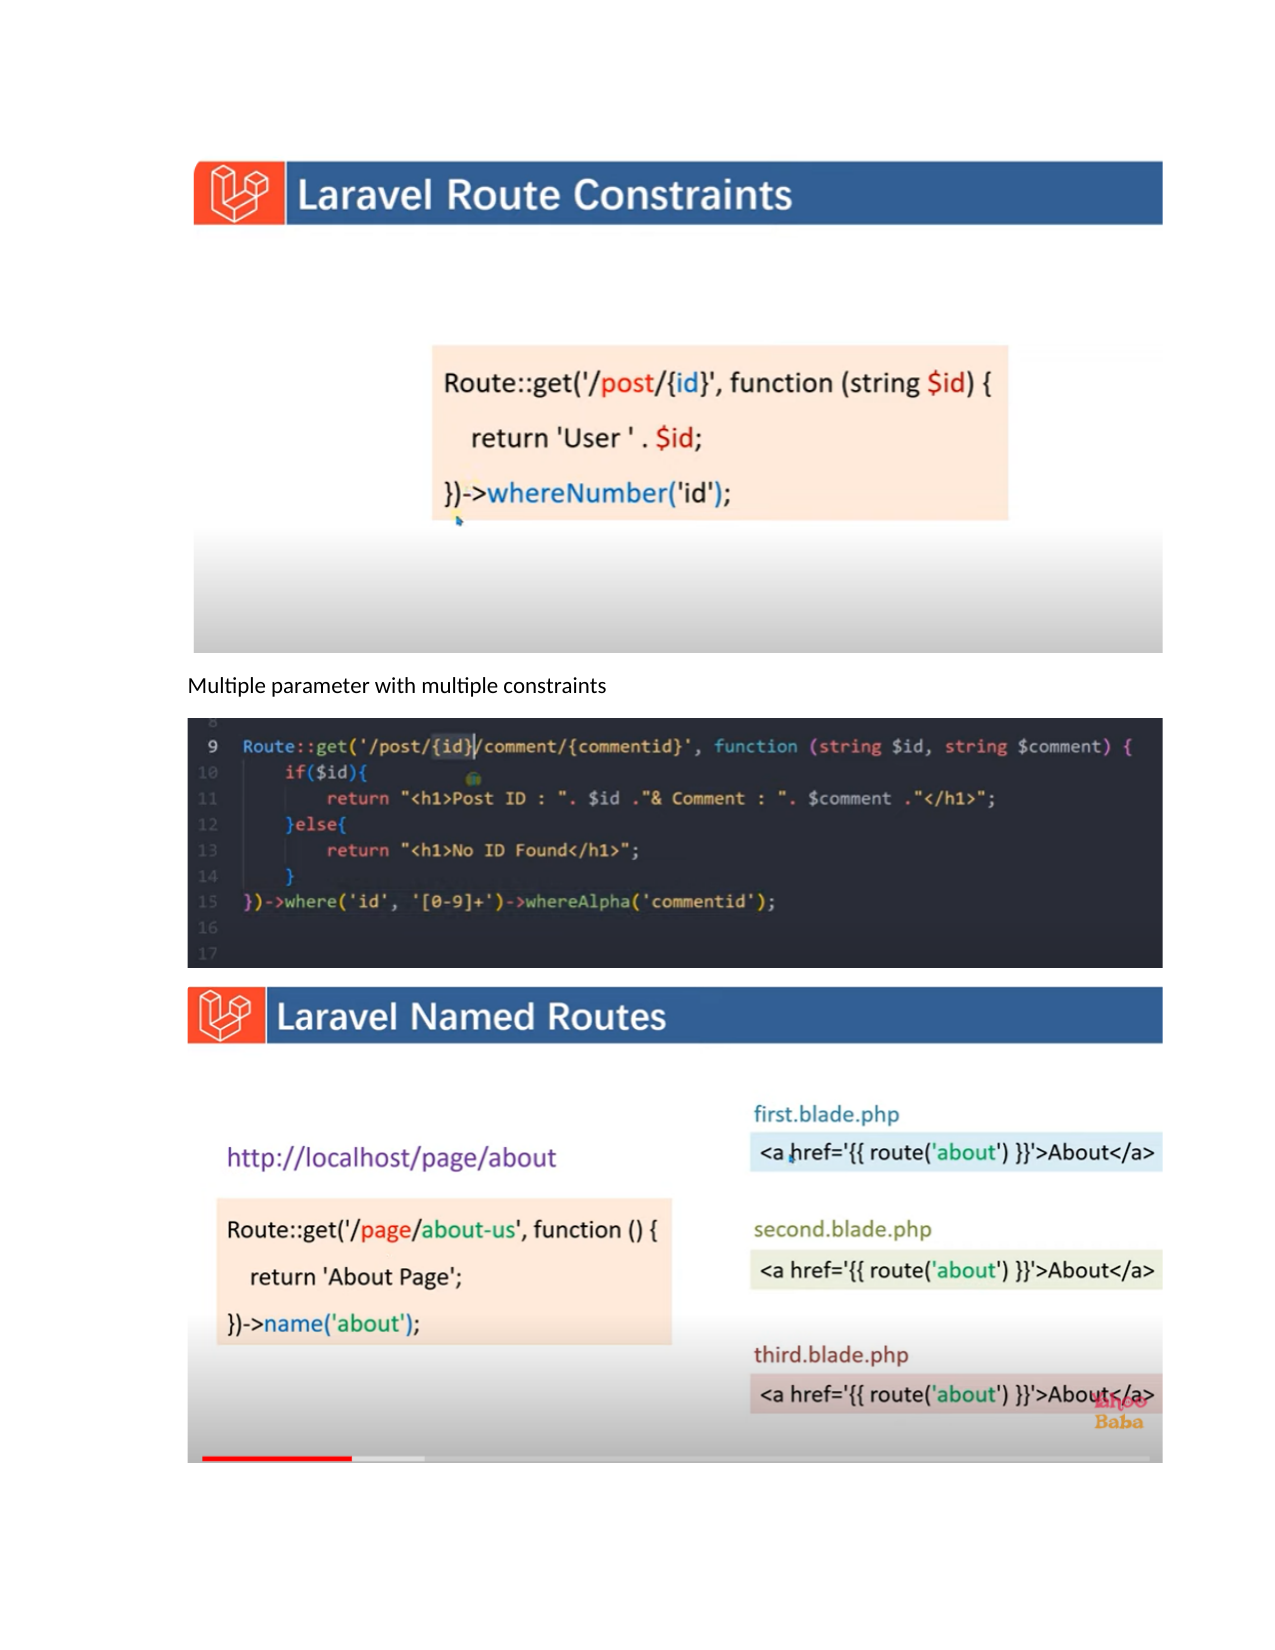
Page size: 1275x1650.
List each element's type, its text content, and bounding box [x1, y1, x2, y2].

picture [187, 718, 1163, 968]
text Multiple parameter with multiple constraints [187, 671, 1125, 699]
picture [187, 986, 1163, 1463]
picture [187, 150, 1163, 653]
